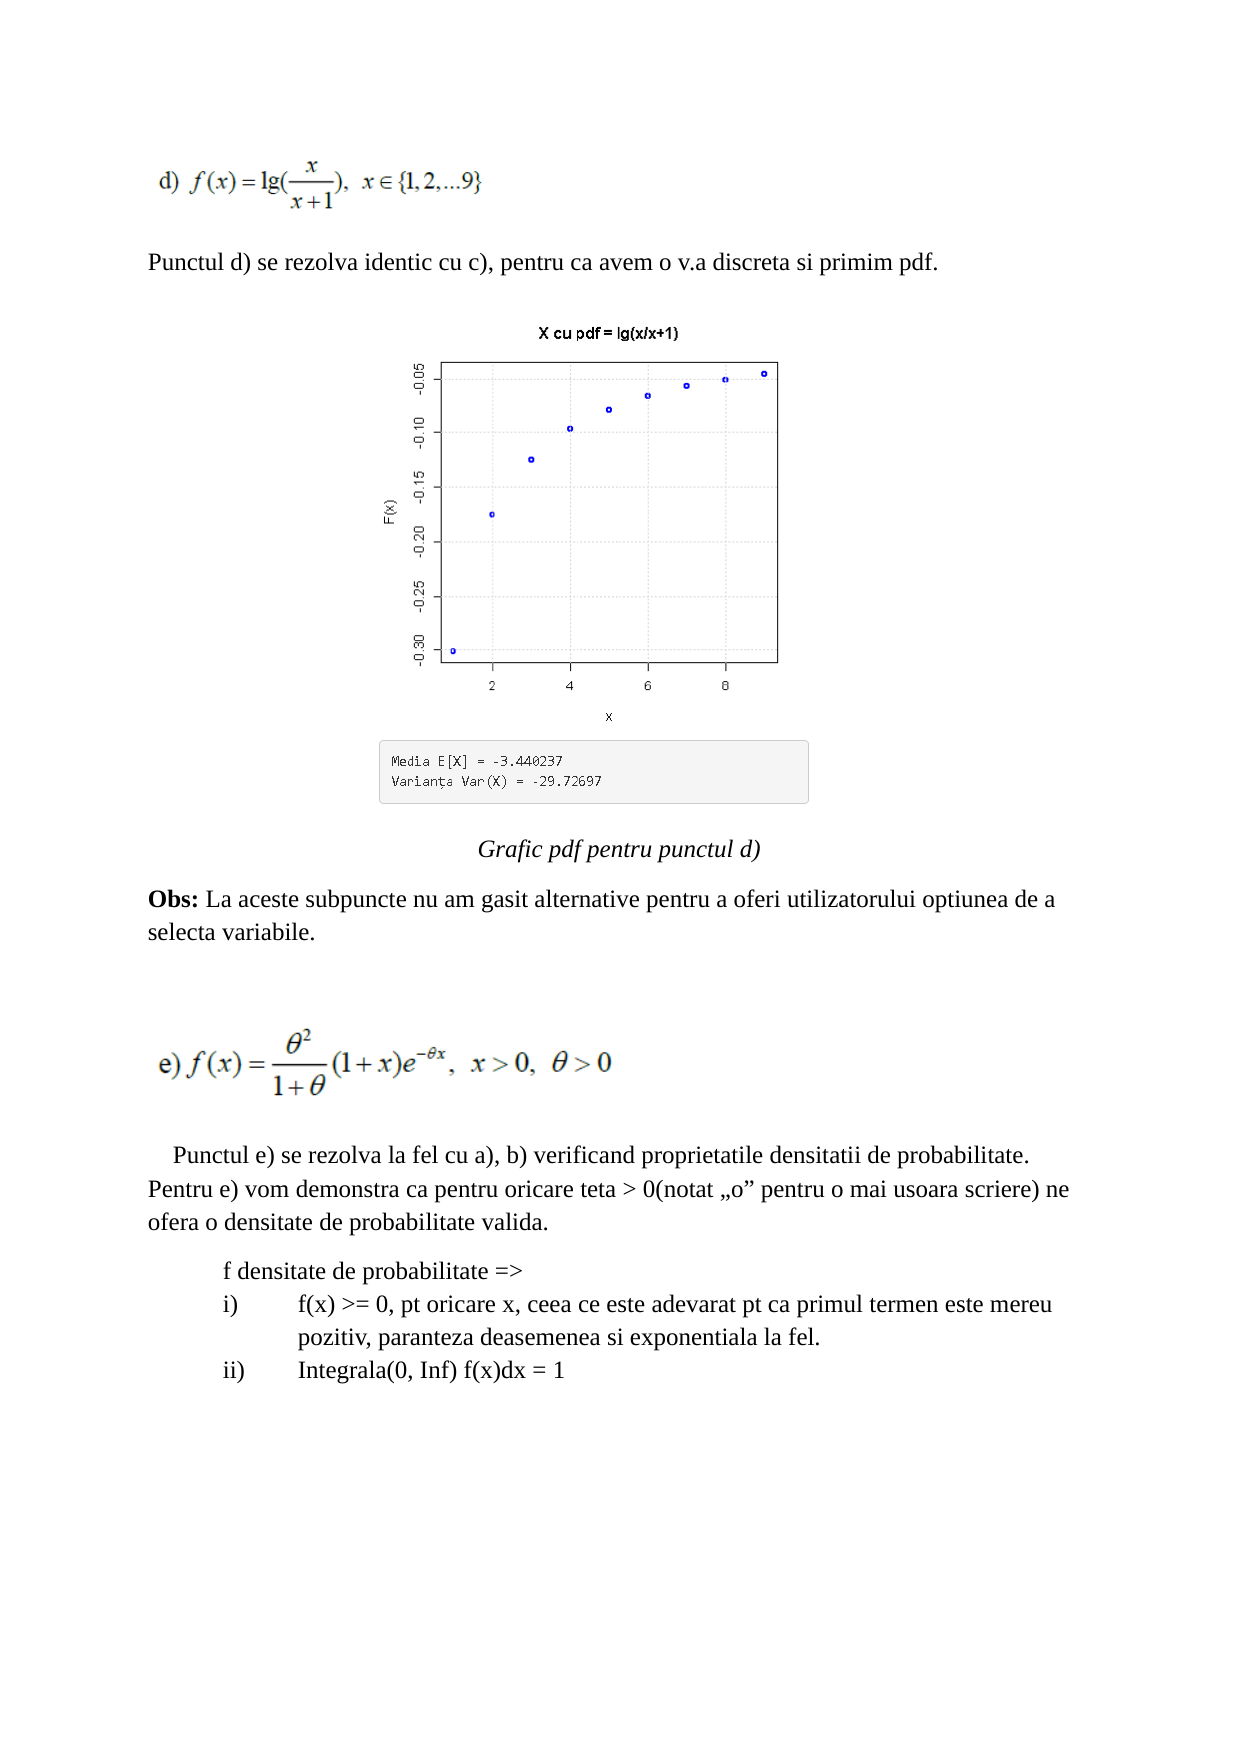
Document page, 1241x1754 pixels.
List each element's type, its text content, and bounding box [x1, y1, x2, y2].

text Grafic pdf pentru punctul d) [148, 834, 1093, 863]
picture [367, 296, 873, 814]
list Integrala(0, Inf) f(x)dx = 1 [223, 1355, 1093, 1384]
list f densitate de probabilitate => [223, 1256, 1093, 1285]
list f(x) >= 0, pt oricare x, ceea ce este adevarat pt ca primul termen este mereu pozitiv, paranteza deasemenea si exponentiala la fel. [223, 1289, 1093, 1351]
text Punctul d) se rezolva identic cu c), pentru ca avem o v.a discreta si primim pdf. [148, 247, 1093, 276]
text Punctul e) se rezolva la fel cu a), b) verificand proprietatile densitatii de probabilitate. Pentru e) vom demonstra ca pentru oricare teta > 0(notat „o” pentru o mai usoara scriere) ne ofera o densitate de probabilitate valida. [148, 1141, 1093, 1235]
picture [147, 1016, 647, 1120]
picture [147, 147, 519, 227]
text Obs: La aceste subpuncte nu am gasit alternative pentru a oferi utilizatorului optiunea de a selecta variabile. [148, 884, 1093, 946]
